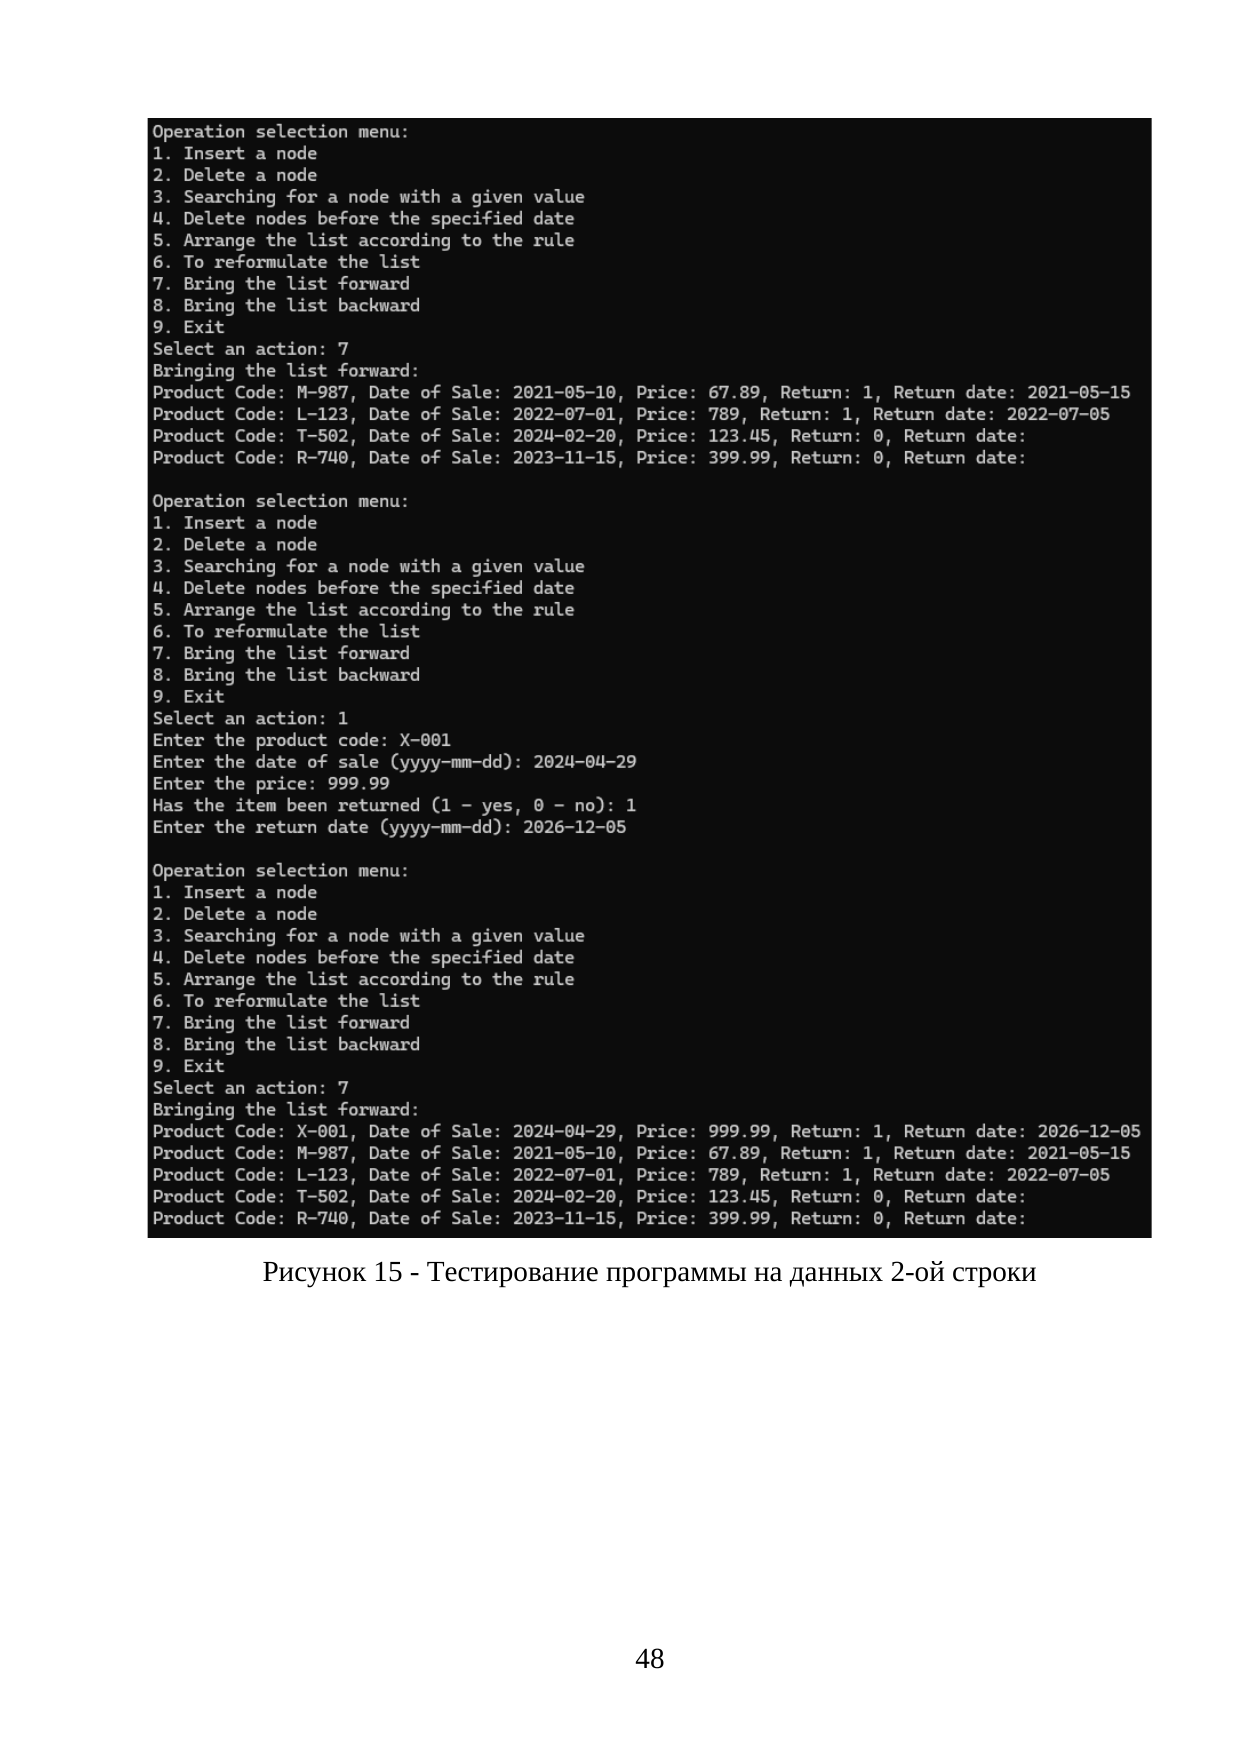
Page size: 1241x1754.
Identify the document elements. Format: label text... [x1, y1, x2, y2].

text Рисунок 15 - Тестирование программы на данных 2-ой строки [148, 1254, 1152, 1288]
picture [147, 118, 1152, 1238]
